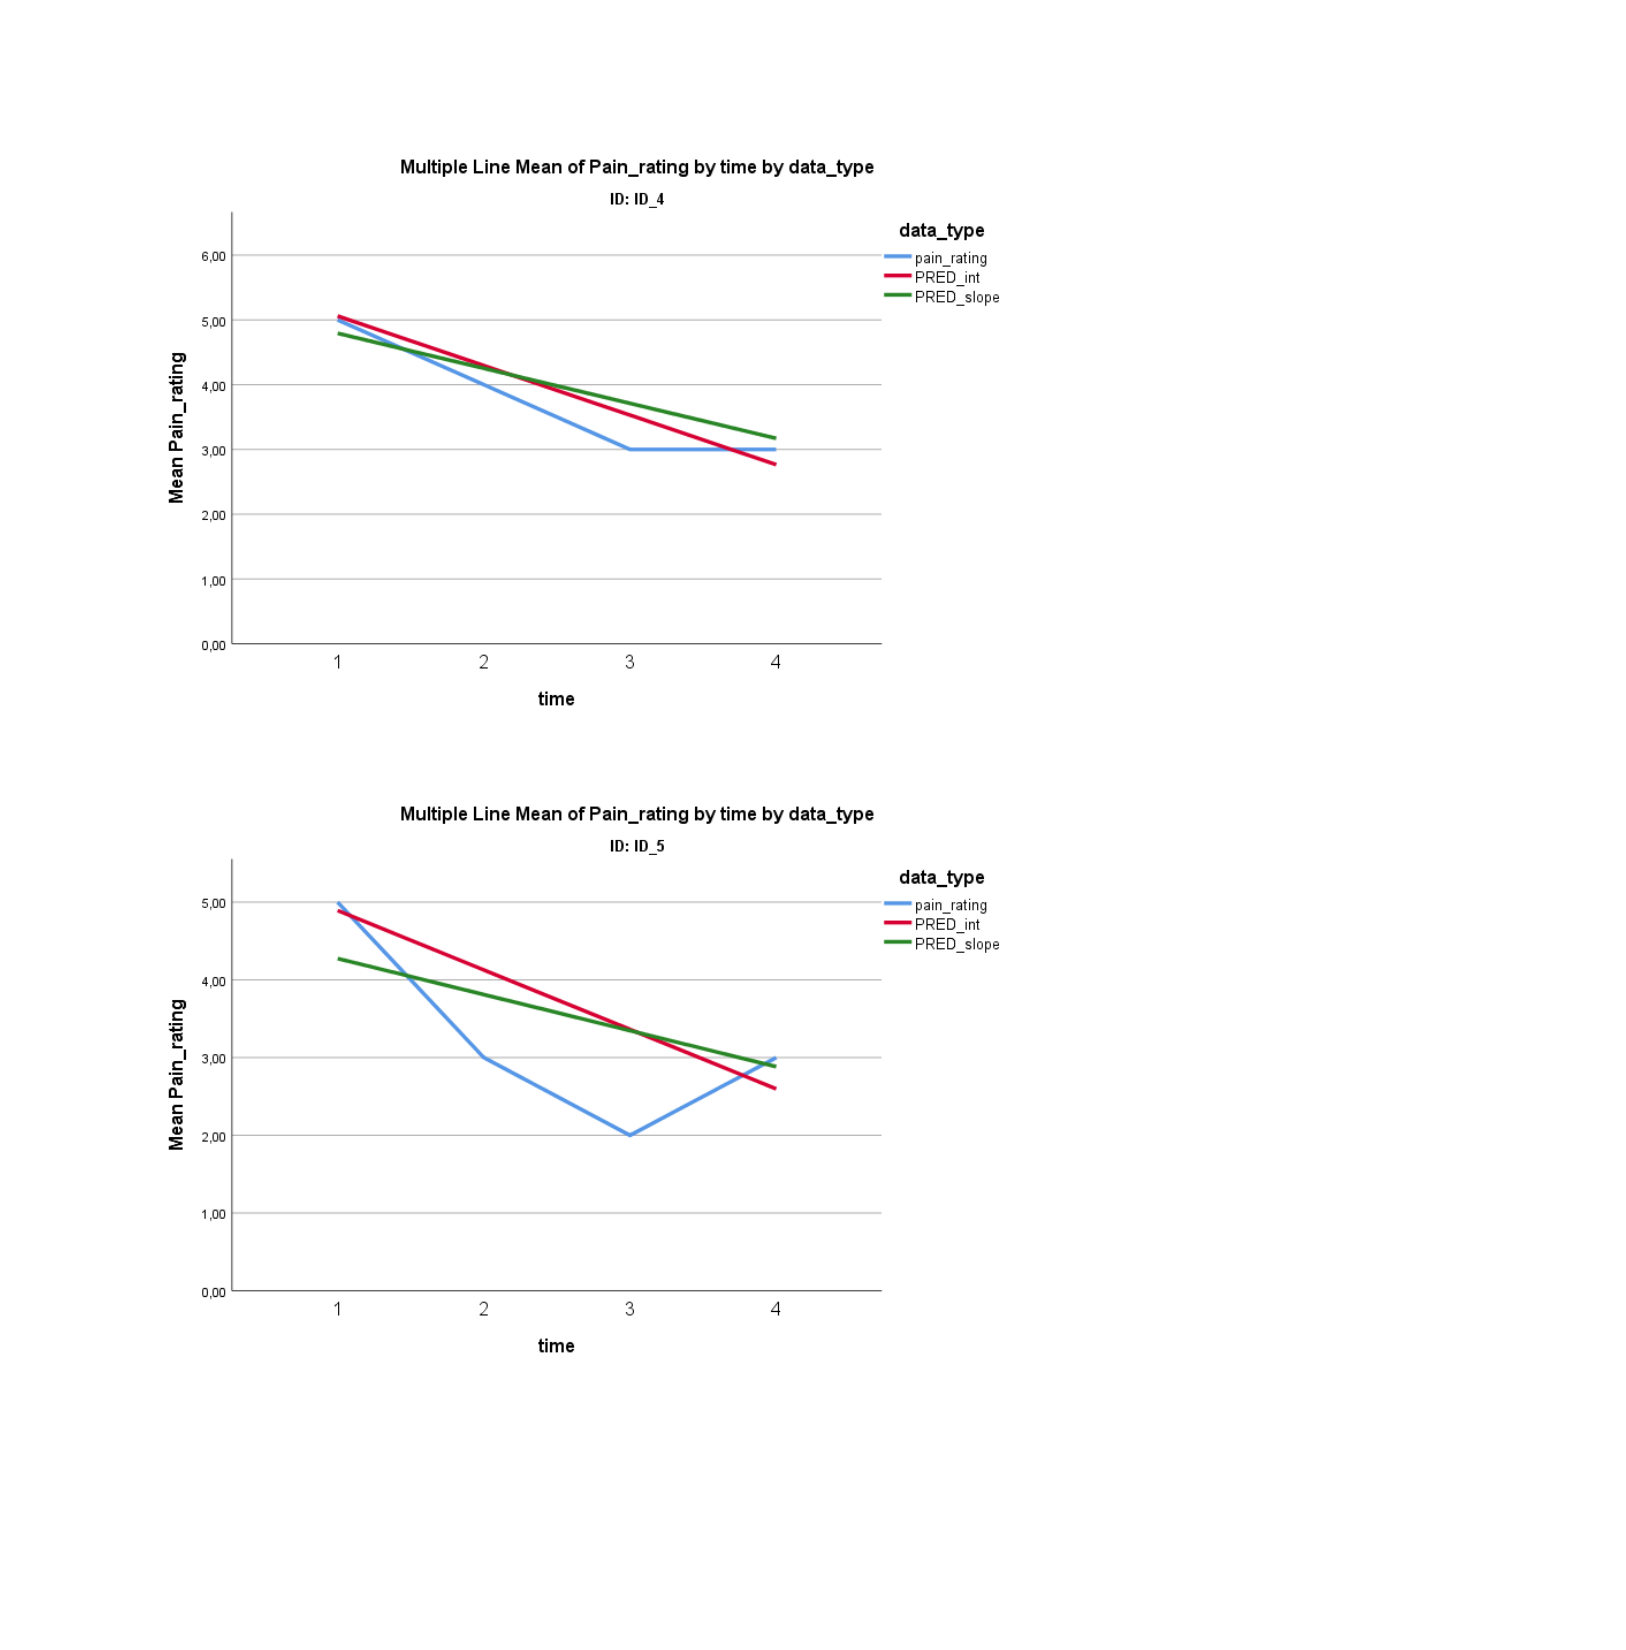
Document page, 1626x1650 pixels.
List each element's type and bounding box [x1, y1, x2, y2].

picture [147, 794, 1128, 1372]
picture [147, 147, 1128, 725]
